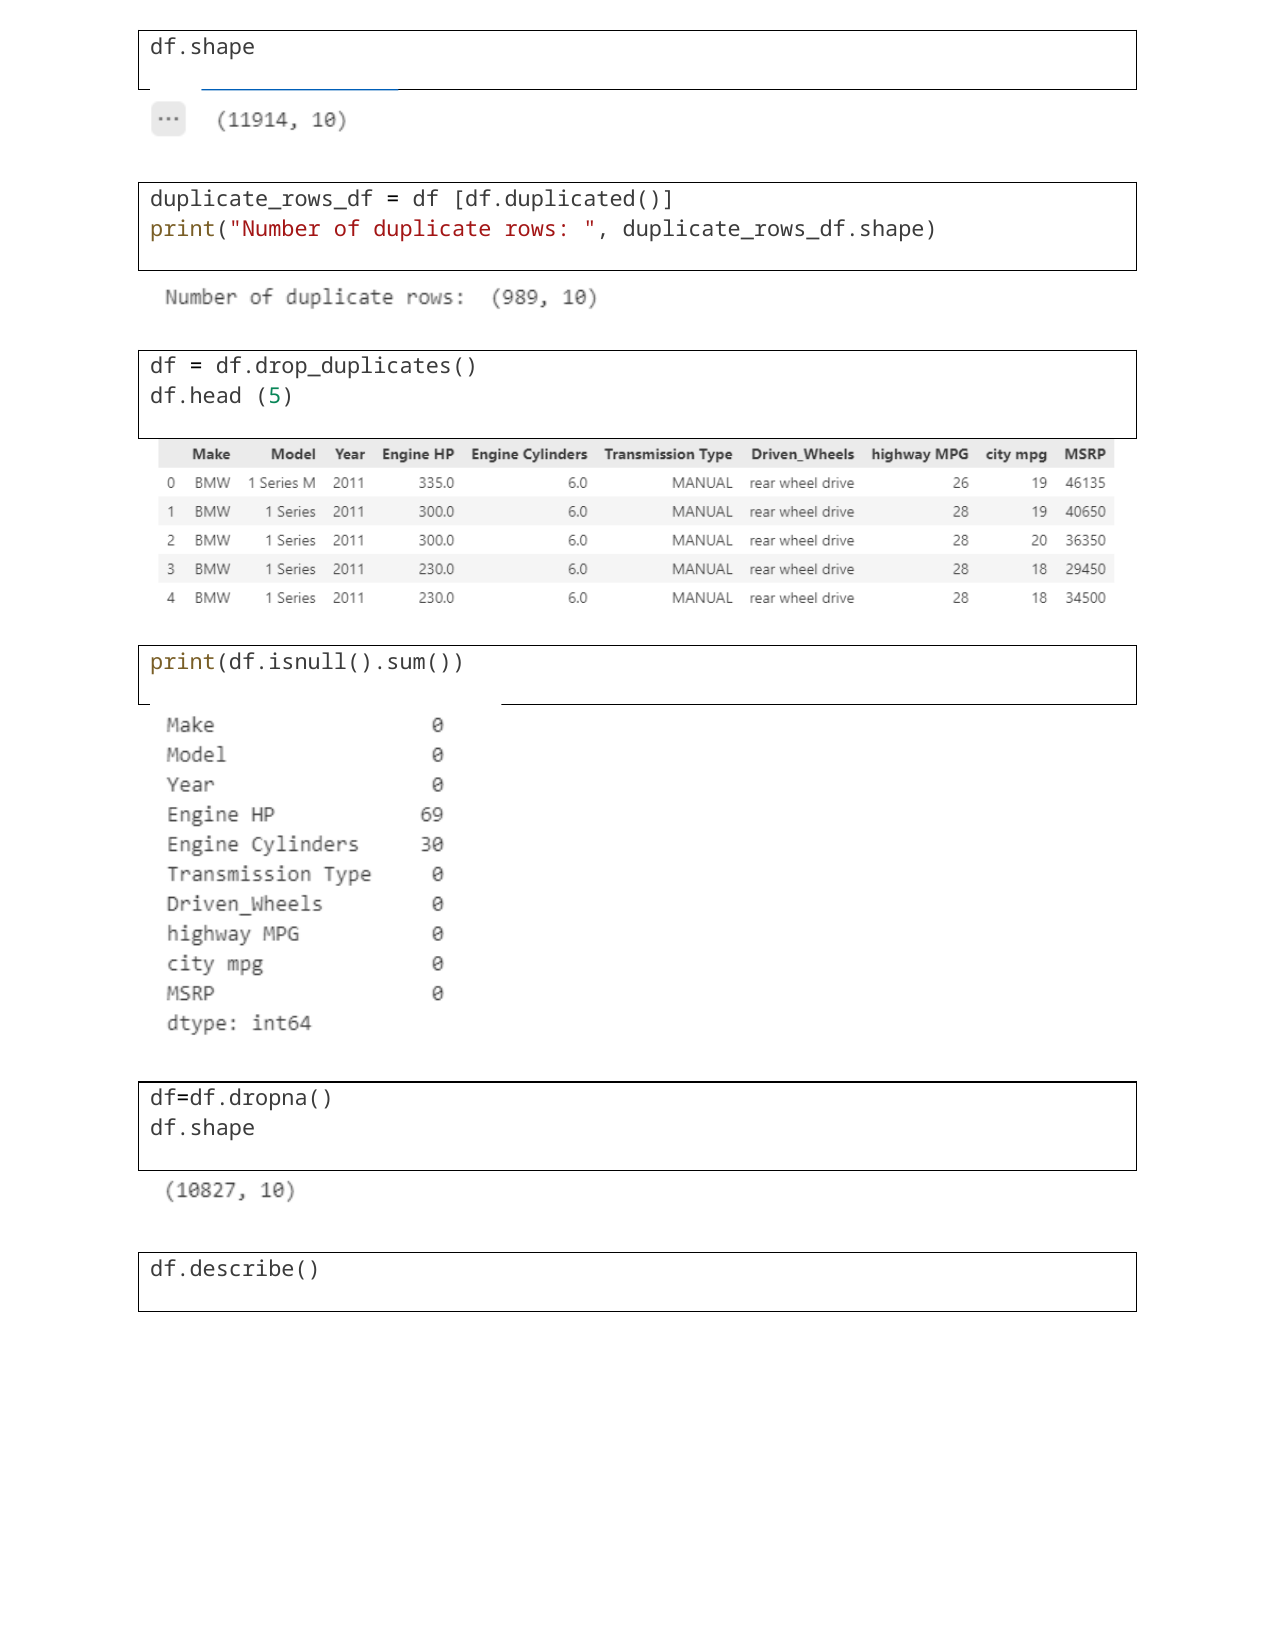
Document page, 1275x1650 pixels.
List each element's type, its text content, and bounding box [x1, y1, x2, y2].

picture [150, 439, 1125, 620]
table_header df = df.drop_duplicates() df.head (5) [139, 351, 1136, 438]
picture [150, 704, 502, 1057]
picture [150, 89, 399, 157]
table_header duplicate_rows_df = df [df.duplicated()] print("Number of duplicate rows: ", duplicate_rows_df.shape) [139, 183, 1136, 270]
table_header print(df.isnull().sum()) [139, 646, 1136, 704]
table_header df.shape [139, 31, 1136, 88]
table_header df=df.dropna() df.shape [139, 1083, 1136, 1170]
picture [150, 1171, 324, 1228]
picture [150, 271, 658, 325]
table_header df.describe() [139, 1253, 1136, 1311]
